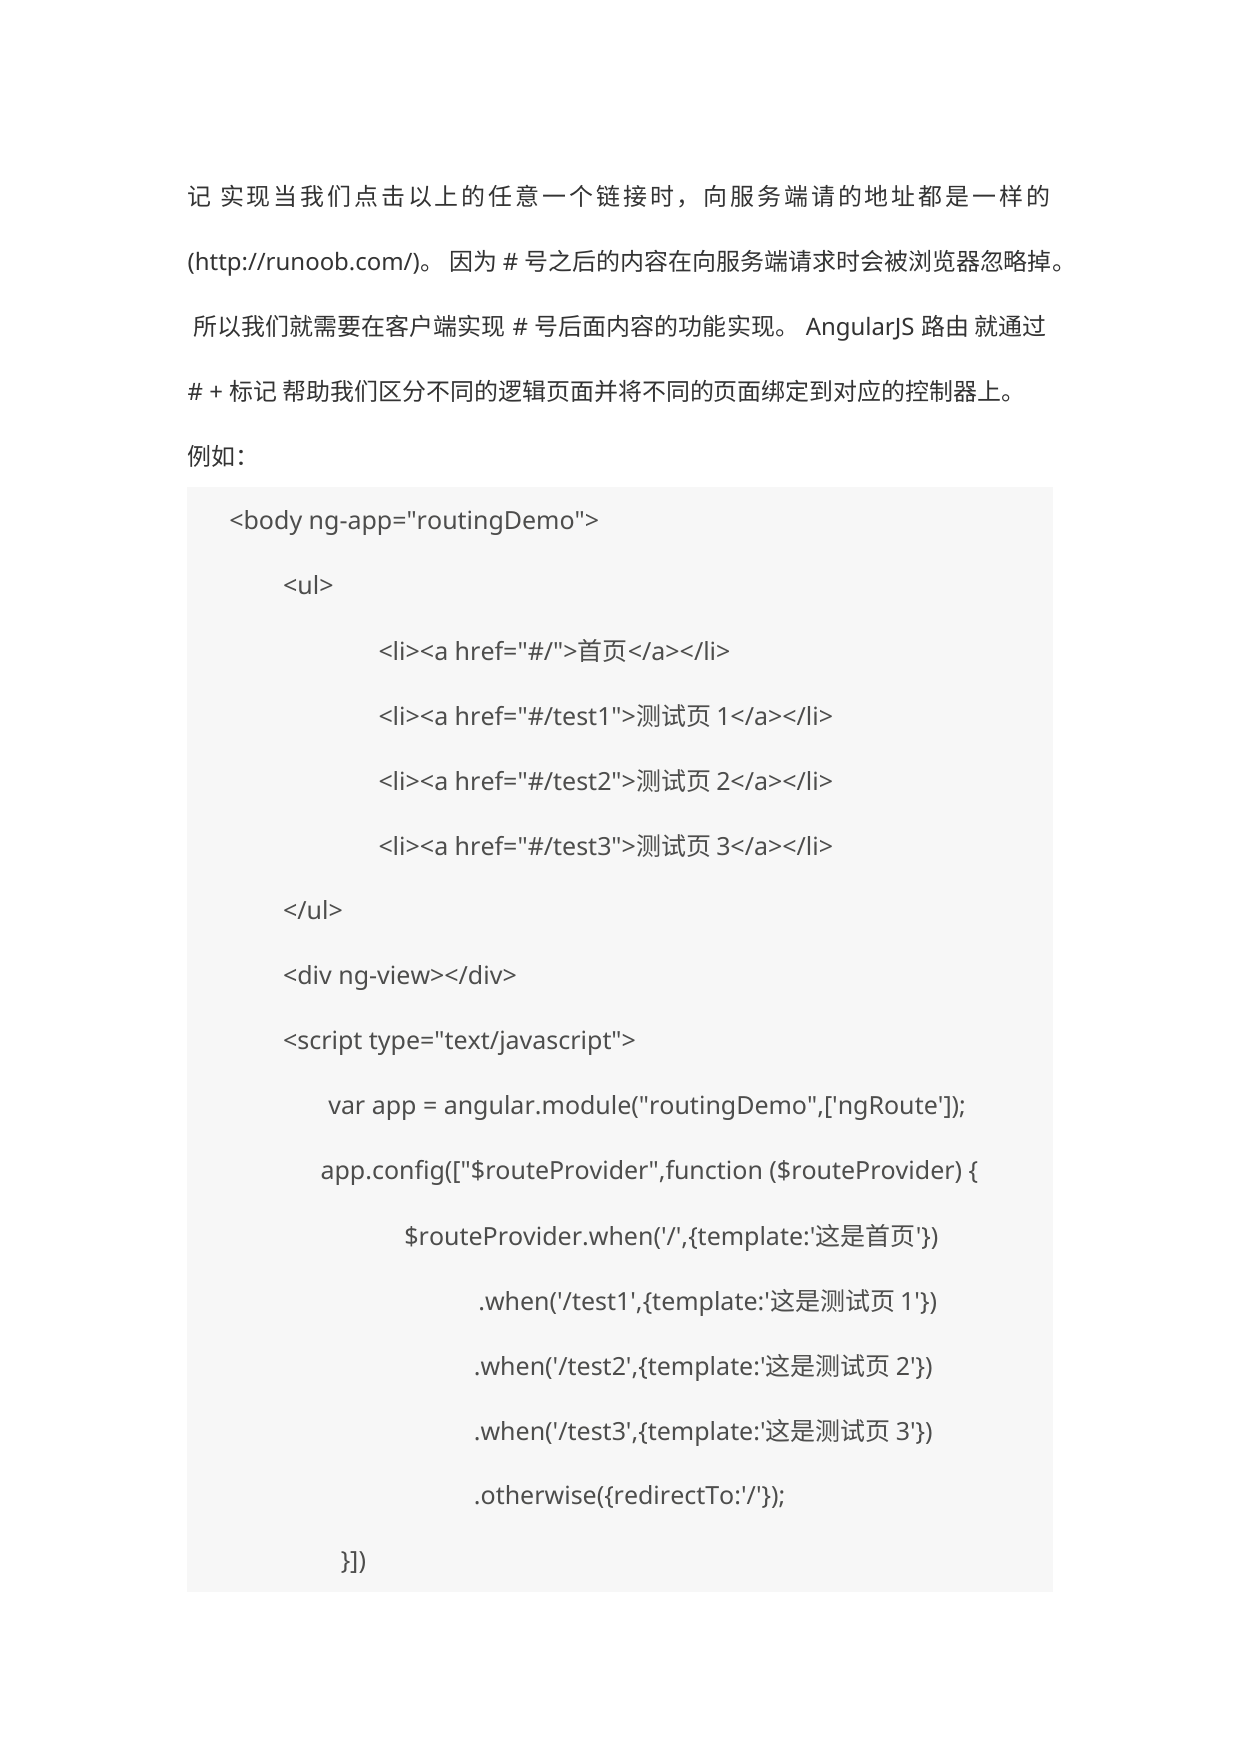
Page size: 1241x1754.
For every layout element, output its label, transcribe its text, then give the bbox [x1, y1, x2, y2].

text <li><a href="#/test2">测试页2</a></li> [187, 747, 1053, 812]
text <li><a href="#/test1">测试页1</a></li> [187, 682, 1053, 747]
text <ul> [187, 552, 1053, 617]
text </ul> [187, 877, 1053, 942]
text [187, 162, 1053, 422]
text .when('/test1',{template:'这是测试页1'}) [187, 1267, 1053, 1332]
text 例如： [187, 422, 1053, 487]
text <script type="text/javascript"> [187, 1007, 1053, 1072]
text <div ng-view></div> [187, 942, 1053, 1007]
text }]) [187, 1527, 1053, 1592]
text app.config(["$routeProvider",function ($routeProvider) { [187, 1137, 1053, 1202]
text .when('/test3',{template:'这是测试页3'}) [187, 1397, 1053, 1462]
text <li><a href="#/test3">测试页3</a></li> [187, 812, 1053, 877]
text $routeProvider.when('/',{template:'这是首页'}) [187, 1202, 1053, 1267]
text <li><a href="#/">首页</a></li> [187, 617, 1053, 682]
text <body ng-app="routingDemo"> [187, 487, 1053, 552]
text .otherwise({redirectTo:'/'}); [187, 1462, 1053, 1527]
text .when('/test2',{template:'这是测试页2'}) [187, 1332, 1053, 1397]
text var app = angular.module("routingDemo",['ngRoute']); [187, 1072, 1053, 1137]
